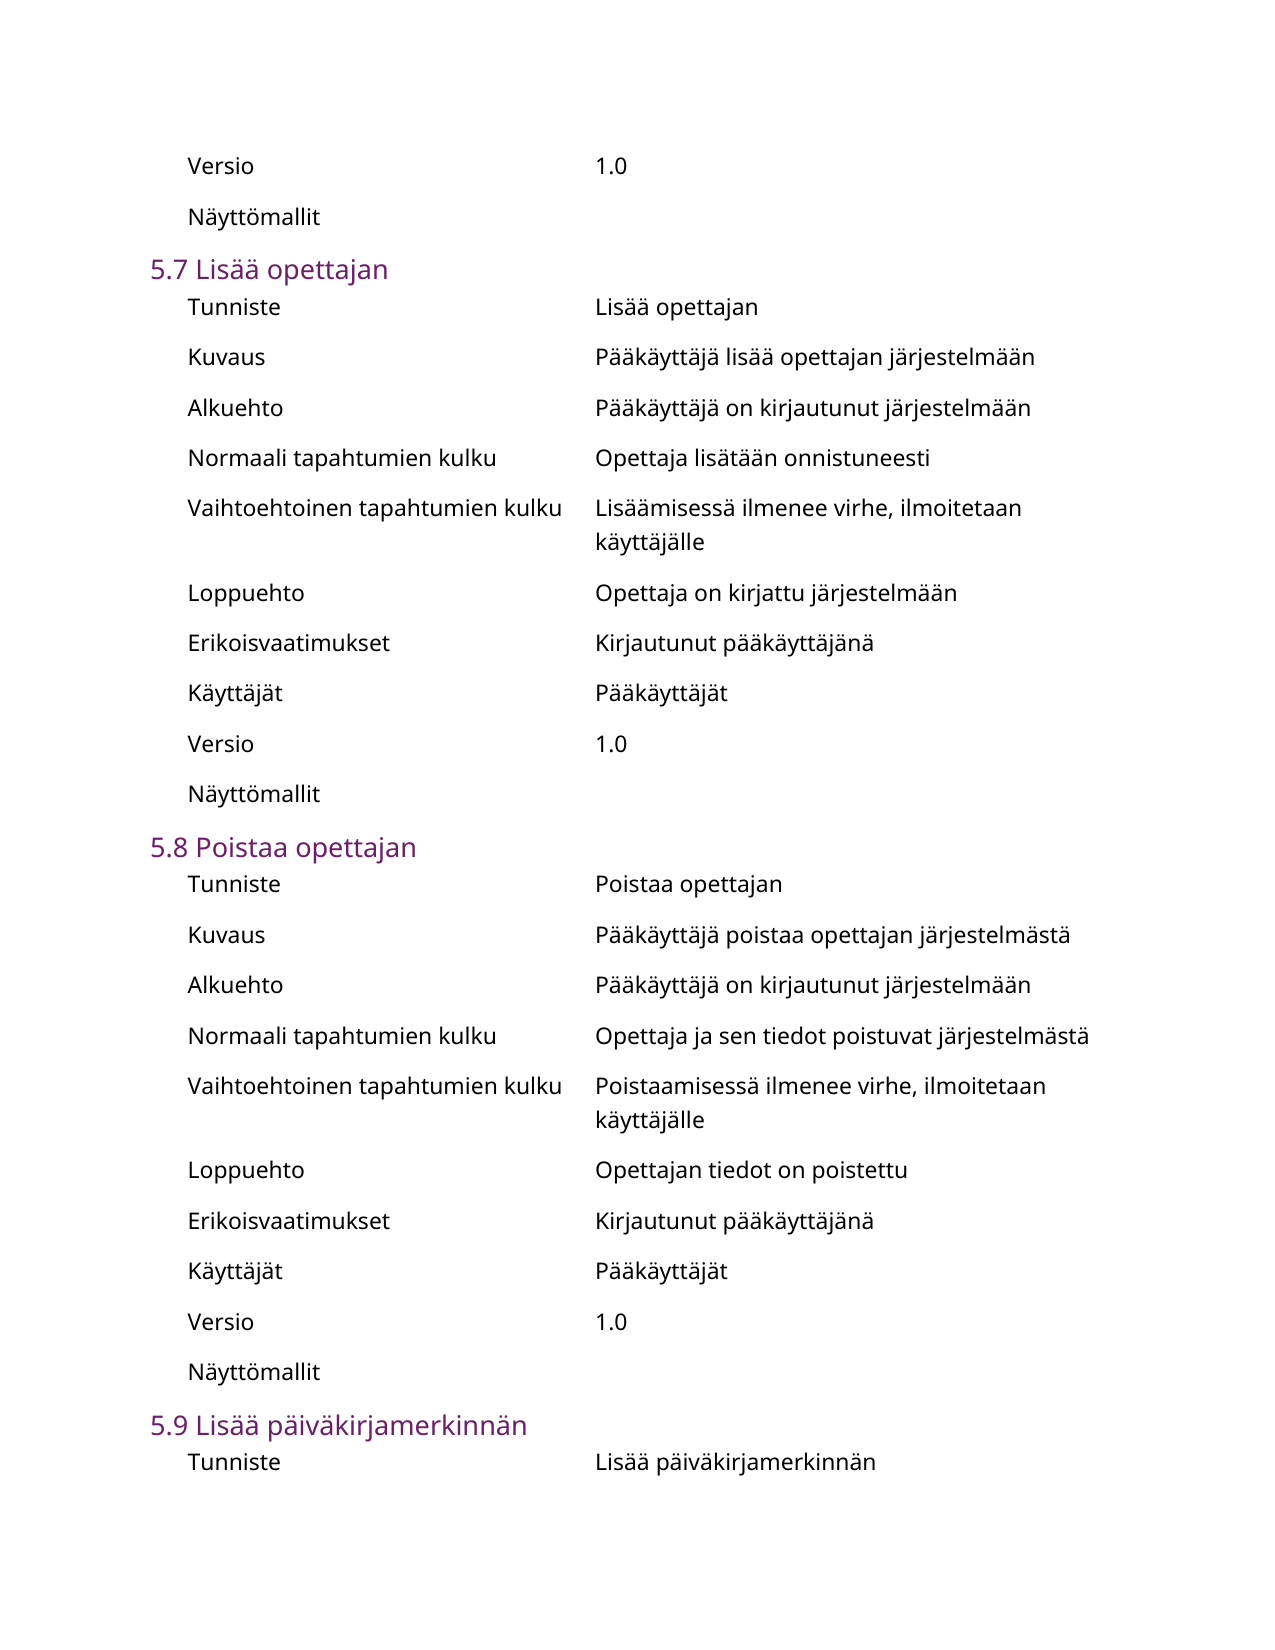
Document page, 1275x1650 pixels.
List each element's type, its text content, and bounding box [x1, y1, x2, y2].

text Kuvaus Pääkäyttäjä poistaa opettajan järjestelmästä [187, 919, 1125, 950]
text Näyttömallit [187, 200, 1125, 232]
text Käyttäjät Pääkäyttäjät [187, 1255, 1125, 1286]
text Vaihtoehtoinen tapahtumien kulku Lisäämisessä ilmenee virhe, ilmoitetaan käyttäjälle [187, 492, 1125, 557]
text Loppuehto Opettaja on kirjattu järjestelmään [187, 576, 1125, 608]
text Normaali tapahtumien kulku Opettaja lisätään onnistuneesti [187, 442, 1125, 473]
text Erikoisvaatimukset Kirjautunut pääkäyttäjänä [187, 627, 1125, 658]
text Kuvaus Pääkäyttäjä lisää opettajan järjestelmään [187, 341, 1125, 372]
text Loppuehto Opettajan tiedot on poistettu [187, 1154, 1125, 1185]
text Käyttäjät Pääkäyttäjät [187, 677, 1125, 708]
text Alkuehto Pääkäyttäjä on kirjautunut järjestelmään [187, 969, 1125, 1000]
text Versio 1.0 [187, 728, 1125, 759]
text Versio 1.0 [187, 1305, 1125, 1337]
text Alkuehto Pääkäyttäjä on kirjautunut järjestelmään [187, 391, 1125, 423]
text Tunniste Lisää opettajan [187, 291, 1125, 322]
subtitle 5.9 Lisää päiväkirjamerkinnän [150, 1406, 1125, 1443]
text Erikoisvaatimukset Kirjautunut pääkäyttäjänä [187, 1204, 1125, 1236]
subtitle 5.8 Poistaa opettajan [150, 828, 1125, 865]
text Näyttömallit [187, 778, 1125, 809]
text Näyttömallit [187, 1356, 1125, 1387]
text Vaihtoehtoinen tapahtumien kulku Poistaamisessä ilmenee virhe, ilmoitetaan käyttäjälle [187, 1070, 1125, 1135]
text Tunniste Lisää päiväkirjamerkinnän [187, 1446, 1125, 1477]
text Normaali tapahtumien kulku Opettaja ja sen tiedot poistuvat järjestelmästä [187, 1019, 1125, 1051]
text Tunniste Poistaa opettajan [187, 868, 1125, 899]
subtitle 5.7 Lisää opettajan [150, 251, 1125, 288]
text Versio 1.0 [187, 150, 1125, 181]
